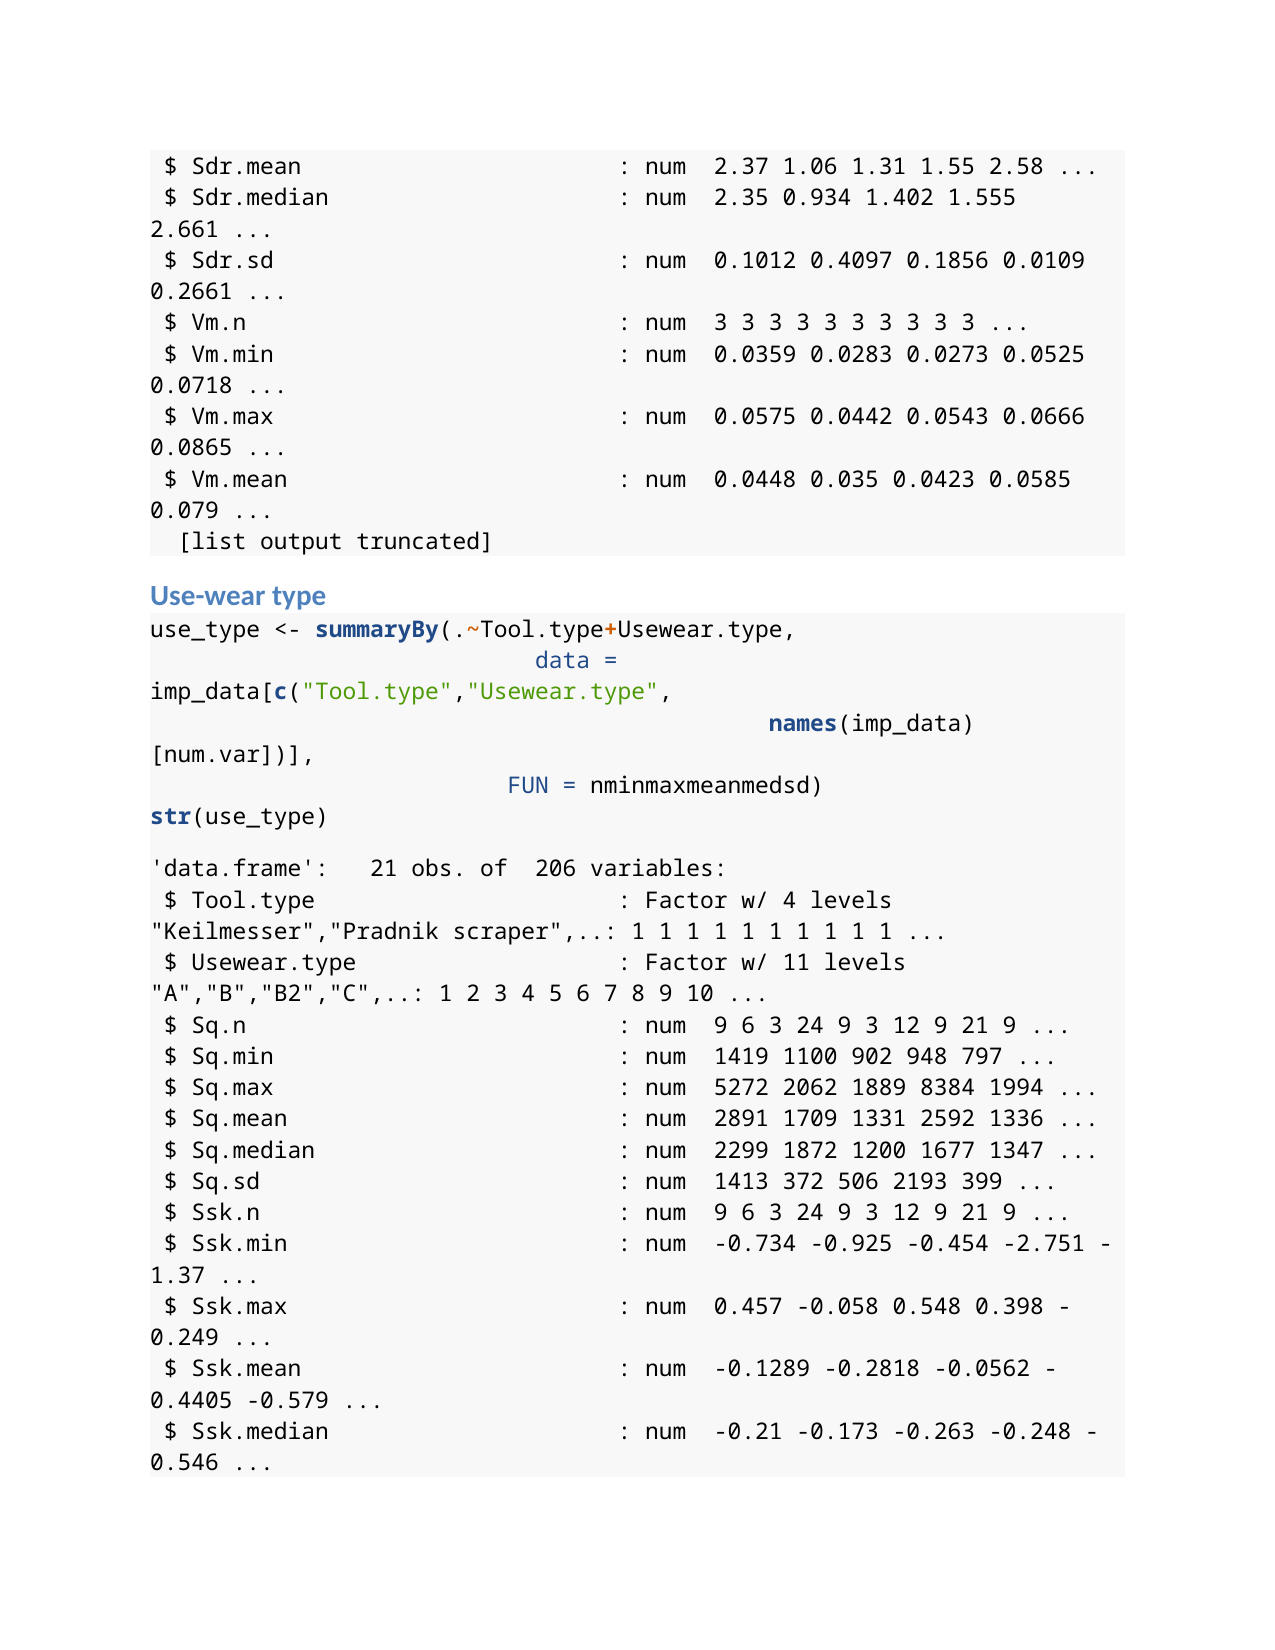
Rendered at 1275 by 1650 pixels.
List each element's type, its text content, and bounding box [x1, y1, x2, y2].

text use_type <- summaryBy(.~Tool.type+Usewear.type, data = imp_data[c("Tool.type","Usewear.type", names(imp_data)[num.var])], FUN = nminmaxmeanmedsd) str(use_type) [315, 613, 1125, 831]
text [150, 150, 1125, 556]
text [150, 852, 1125, 1477]
subtitle Use-wear type [150, 577, 1125, 613]
